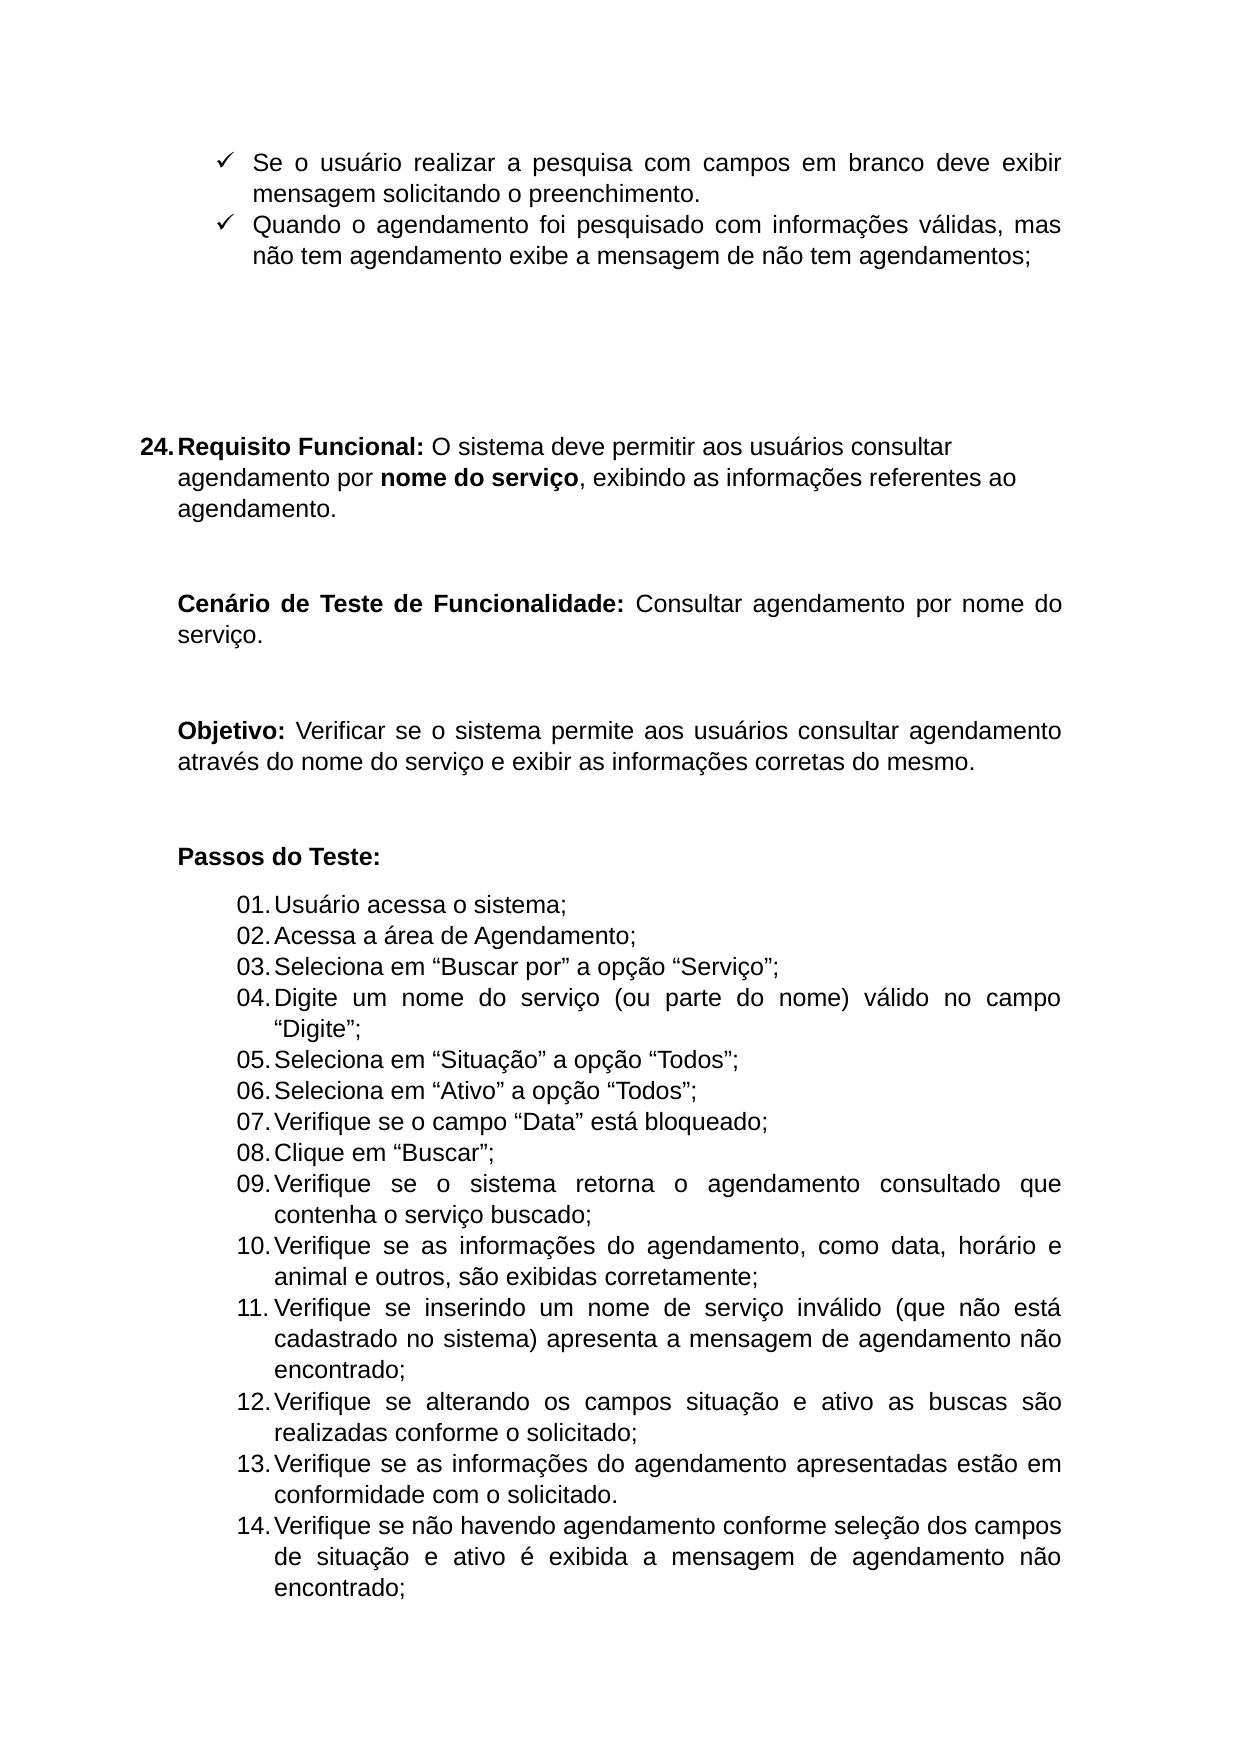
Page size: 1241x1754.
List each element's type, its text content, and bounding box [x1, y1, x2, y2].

list Seleciona em “Buscar por” a opção “Serviço”; [236, 952, 1063, 981]
list Verifique se as informações do agendamento apresentadas estão em conformidade com o solicitado. [236, 1449, 1063, 1508]
text Objetivo: Verificar se o sistema permite aos usuários consultar agendamento através do nome do serviço e exibir as informações corretas do mesmo. [177, 716, 1063, 776]
list Se o usuário realizar a pesquisa com campos em branco deve exibir mensagem solicitando o preenchimento. [215, 148, 1063, 207]
list Verifique se alterando os campos situação e ativo as buscas são realizadas conforme o solicitado; [236, 1387, 1063, 1446]
list Seleciona em “Ativo” a opção “Todos”; [236, 1076, 1063, 1105]
list Requisito Funcional: O sistema deve permitir aos usuários consultar agendamento por nome do serviço, exibindo as informações referentes ao agendamento. [140, 432, 1063, 523]
list Quando o agendamento foi pesquisado com informações válidas, mas não tem agendamento exibe a mensagem de não tem agendamentos; [215, 210, 1063, 270]
list Verifique se inserindo um nome de serviço inválido (que não está cadastrado no sistema) apresenta a mensagem de agendamento não encontrado; [236, 1293, 1063, 1384]
list Seleciona em “Situação” a opção “Todos”; [236, 1045, 1063, 1074]
list Clique em “Buscar”; [236, 1138, 1063, 1167]
list Usuário acessa o sistema; [236, 890, 1063, 919]
list Verifique se as informações do agendamento, como data, horário e animal e outros, são exibidas corretamente; [236, 1231, 1063, 1291]
list Verifique se não havendo agendamento conforme seleção dos campos de situação e ativo é exibida a mensagem de agendamento não encontrado; [236, 1511, 1063, 1602]
list Digite um nome do serviço (ou parte do nome) válido no campo “Digite”; [236, 983, 1063, 1043]
text Cenário de Teste de Funcionalidade: Consultar agendamento por nome do serviço. [177, 589, 1063, 649]
list Verifique se o campo “Data” está bloqueado; [236, 1107, 1063, 1136]
list Acessa a área de Agendamento; [236, 921, 1063, 950]
list Verifique se o sistema retorna o agendamento consultado que contenha o serviço buscado; [236, 1169, 1063, 1229]
text Passos do Teste: [177, 842, 1063, 871]
